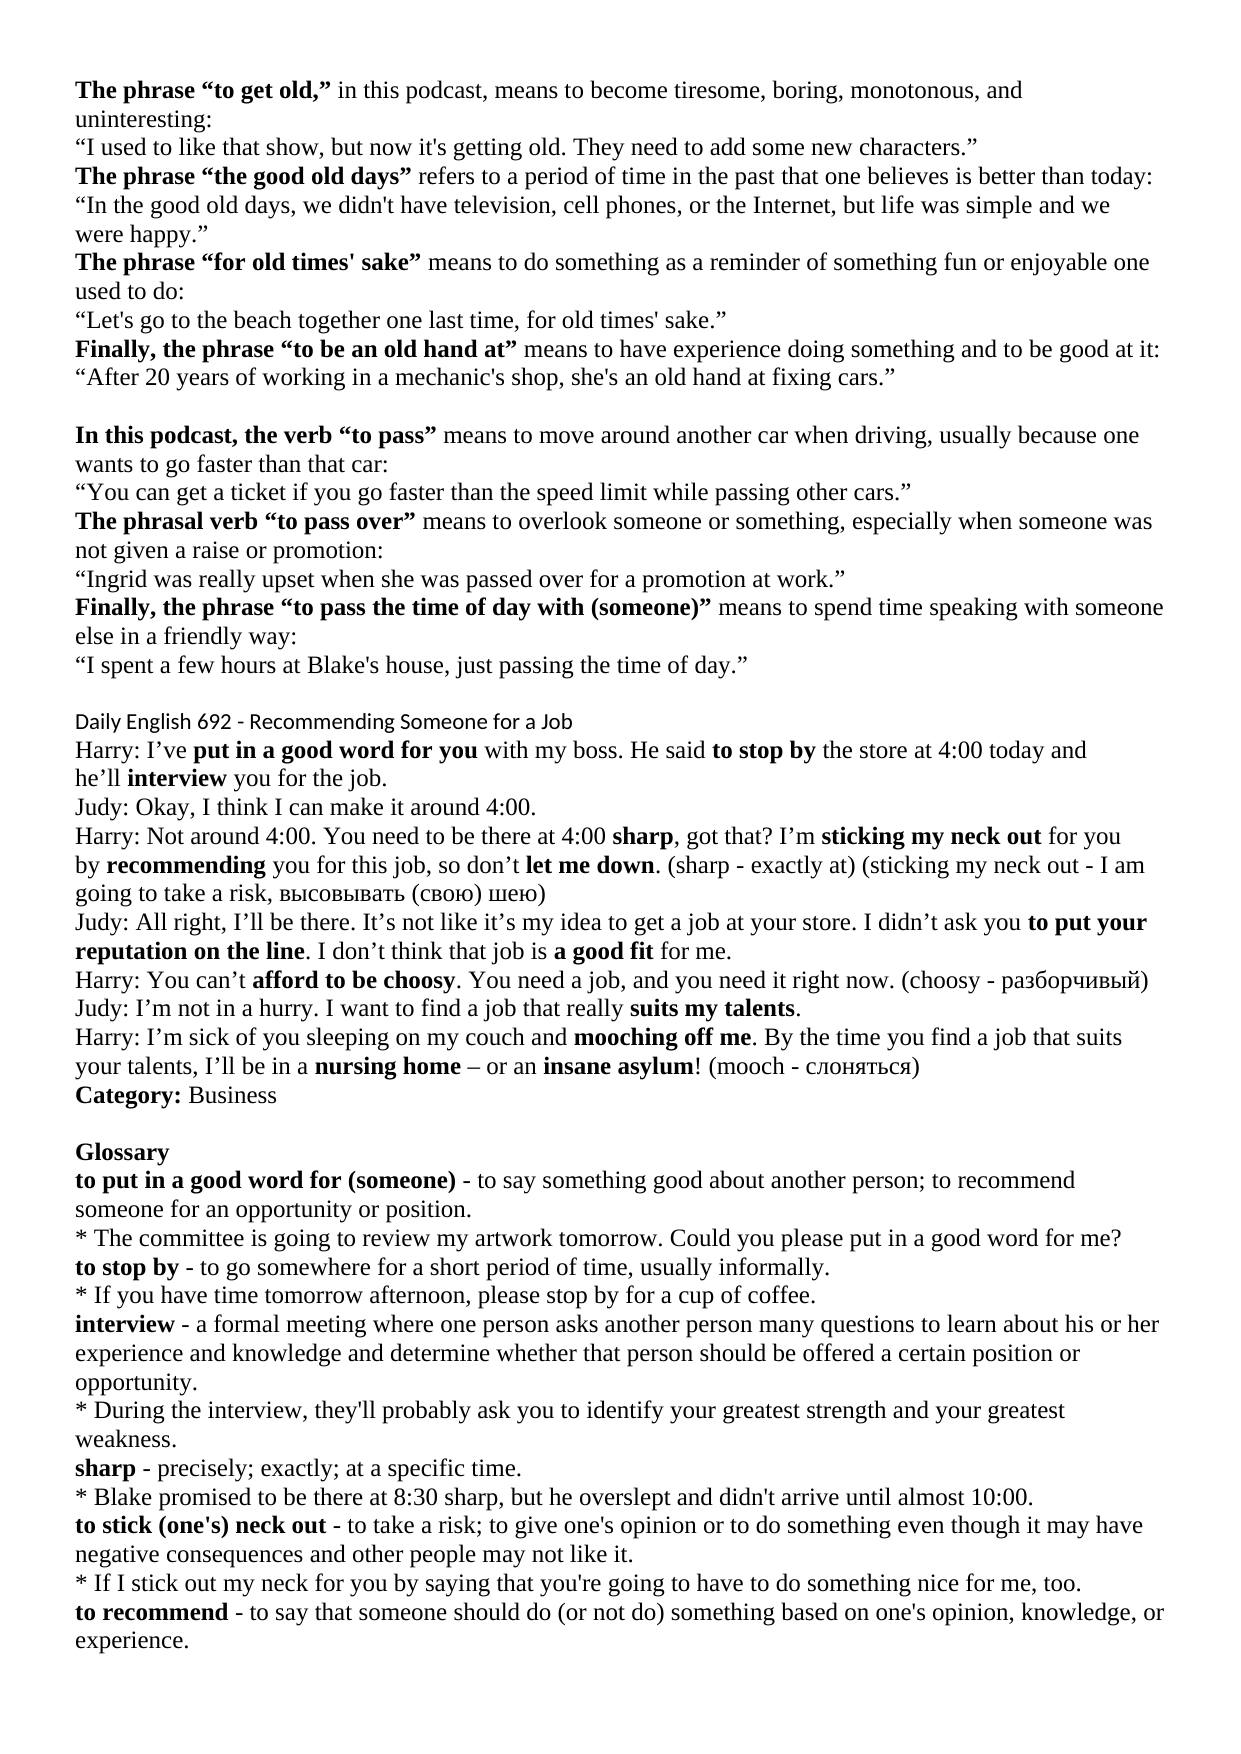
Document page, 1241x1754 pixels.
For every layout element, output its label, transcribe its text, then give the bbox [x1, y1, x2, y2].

text Judy: I’m not in a hurry. I want to find a job that really suits my talents. [75, 993, 1165, 1022]
text Finally, the phrase “to be an old hand at” means to have experience doing something and to be good at it: [75, 334, 1165, 362]
text * If you have time tomorrow afternoon, please stop by for a cup of coffee. [75, 1280, 1165, 1309]
text “I used to like that show, but now it's getting old. They need to add some new characters.” [75, 132, 1165, 161]
text “After 20 years of working in a mechanic's shop, she's an old hand at fixing cars.” [75, 362, 1165, 391]
text to put in a good word for (someone) - to say something good about another person; to recommend someone for an opportunity or position. [75, 1165, 1165, 1223]
text Judy: All right, I’ll be there. It’s not like it’s my idea to get a job at your store. I didn’t ask you to put your reputation on the line. I don’t think that job is a good fit for me. [75, 907, 1165, 965]
text to stick (one's) neck out - to take a risk; to give one's opinion or to do something even though it may have negative consequences and other people may not like it. [75, 1510, 1165, 1568]
text sharp - precisely; exactly; at a specific time. [75, 1453, 1165, 1482]
text “Let's go to the beach together one last time, for old times' sake.” [75, 305, 1165, 334]
text Daily English 692 - Recommending Someone for a Job [75, 707, 1165, 735]
text * The committee is going to review my artwork tomorrow. Could you please put in a good word for me? [75, 1223, 1165, 1252]
text Harry: Not around 4:00. You need to be there at 4:00 sharp, got that? I’m sticking my neck out for you by recommending you for this job, so don’t let me down. (sharp - exactly at) (sticking my neck out - I am going to take a risk, высовывать (свою) шею) [75, 821, 1165, 907]
text The phrase “the good old days” refers to a period of time in the past that one believes is better than today: [75, 161, 1165, 190]
text * If I stick out my neck for you by saying that you're going to have to do something nice for me, too. [75, 1568, 1165, 1597]
text * During the interview, they'll probably ask you to identify your greatest strength and your greatest weakness. [75, 1395, 1165, 1453]
text “You can get a ticket if you go faster than the speed limit while passing other cars.” [75, 477, 1165, 506]
text The phrase “to get old,” in this podcast, means to become tiresome, boring, monotonous, and uninteresting: [75, 75, 1165, 132]
text In this podcast, the verb “to pass” means to move around another car when driving, usually because one wants to go faster than that car: [75, 420, 1165, 477]
text Glossary [75, 1137, 1165, 1165]
text The phrasal verb “to pass over” means to overlook someone or something, especially when someone was not given a raise or promotion: [75, 506, 1165, 564]
text The phrase “for old times' sake” means to do something as a reminder of something fun or enjoyable one used to do: [75, 247, 1165, 305]
text Harry: I’ve put in a good word for you with my boss. He said to stop by the store at 4:00 today and he’ll interview you for the job. [75, 735, 1165, 792]
text Judy: Okay, I think I can make it around 4:00. [75, 792, 1165, 821]
text Category: Business [75, 1080, 1165, 1108]
text Finally, the phrase “to pass the time of day with (someone)” means to spend time speaking with someone else in a friendly way: [75, 592, 1165, 650]
text interview - a formal meeting where one person asks another person many questions to learn about his or her experience and knowledge and determine whether that person should be offered a certain position or opportunity. [75, 1309, 1165, 1395]
text “In the good old days, we didn't have television, cell phones, or the Internet, but life was simple and we were happy.” [75, 190, 1165, 247]
text “Ingrid was really upset when she was passed over for a promotion at work.” [75, 564, 1165, 592]
text Harry: I’m sick of you sleeping on my couch and mooching off me. By the time you find a job that suits your talents, I’ll be in a nursing home – or an insane asylum! (mooch - слоняться) [75, 1022, 1165, 1080]
text “I spent a few hours at Blake's house, just passing the time of day.” [75, 650, 1165, 679]
text to stop by - to go somewhere for a short period of time, usually informally. [75, 1252, 1165, 1280]
text * Blake promised to be there at 8:30 sharp, but he overslept and didn't arrive until almost 10:00. [75, 1482, 1165, 1510]
text to recommend - to say that someone should do (or not do) something based on one's opinion, knowledge, or experience. [75, 1597, 1165, 1654]
text Harry: You can’t afford to be choosy. You need a job, and you need it right now. (choosy - разборчивый) [75, 965, 1165, 993]
